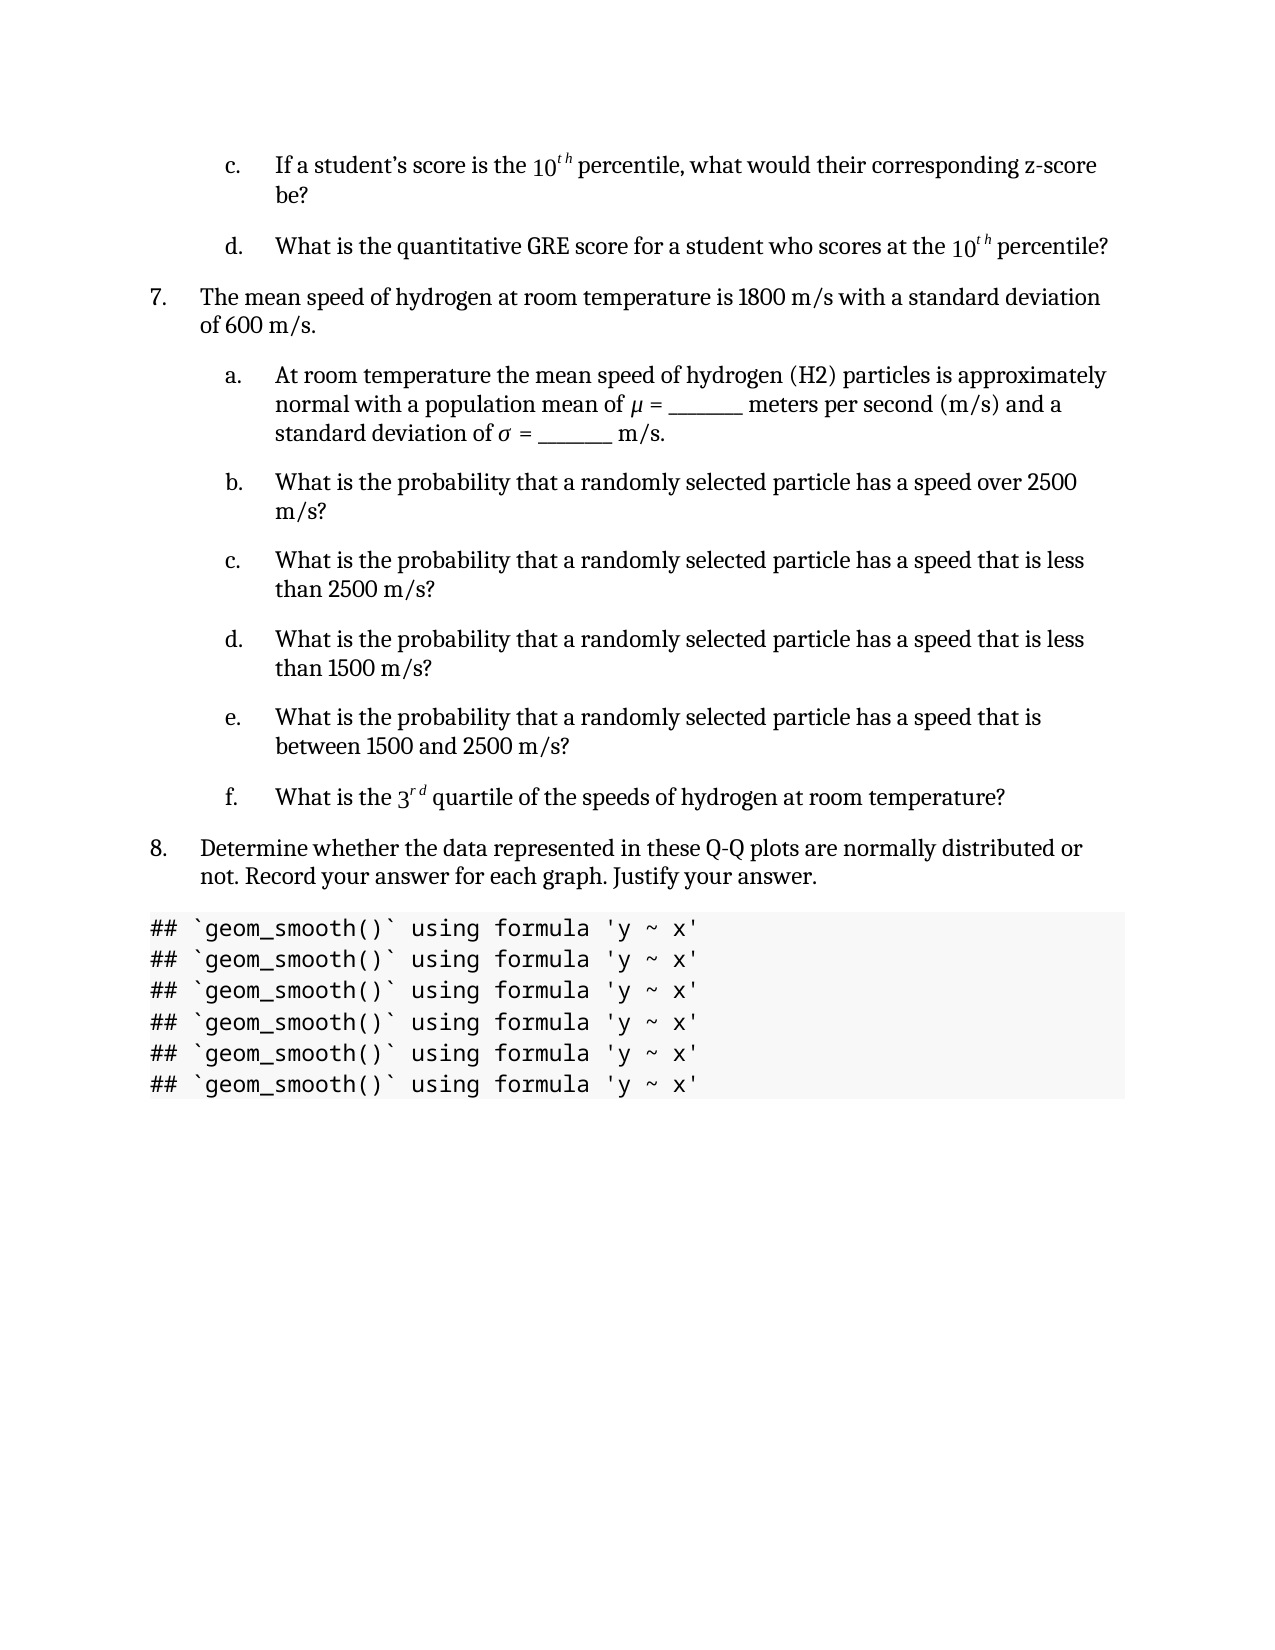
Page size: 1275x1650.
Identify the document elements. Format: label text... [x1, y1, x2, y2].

list At room temperature the mean speed of hydrogen (H2) particles is approximately normal with a population mean of = ________ meters per second (m/s) and a standard deviation of = ________ m/s. [225, 361, 1125, 447]
list What is the probability that a randomly selected particle has a speed that is between 1500 and 2500 m/s? [225, 703, 1125, 761]
list What is the probability that a randomly selected particle has a speed that is less than 1500 m/s? [225, 625, 1125, 682]
list Determine whether the data represented in these Q-Q plots are normally distributed or not. Record your answer for each graph. Justify your answer. [150, 833, 1125, 891]
list What is the quantitative GRE score for a student who scores at the percentile? [225, 231, 1125, 262]
list What is the quartile of the speeds of hydrogen at room temperature? [225, 781, 1125, 813]
text ## `geom_smooth()` using formula 'y ~ x' ## `geom_smooth()` using formula 'y ~ x' ## `geom_smooth()` using formula 'y ~ x' ## `geom_smooth()` using formula 'y ~ x' ## `geom_smooth()` using formula 'y ~ x' ## `geom_smooth()` using formula 'y ~ x' [150, 912, 1125, 1099]
list What is the probability that a randomly selected particle has a speed that is less than 2500 m/s? [225, 546, 1125, 604]
list If a student’s score is the percentile, what would their corresponding z-score be? [225, 150, 1125, 210]
list What is the probability that a randomly selected particle has a speed over 2500 m/s? [225, 468, 1125, 526]
list The mean speed of hydrogen at room temperature is 1800 m/s with a standard deviation of 600 m/s. [150, 283, 1125, 340]
